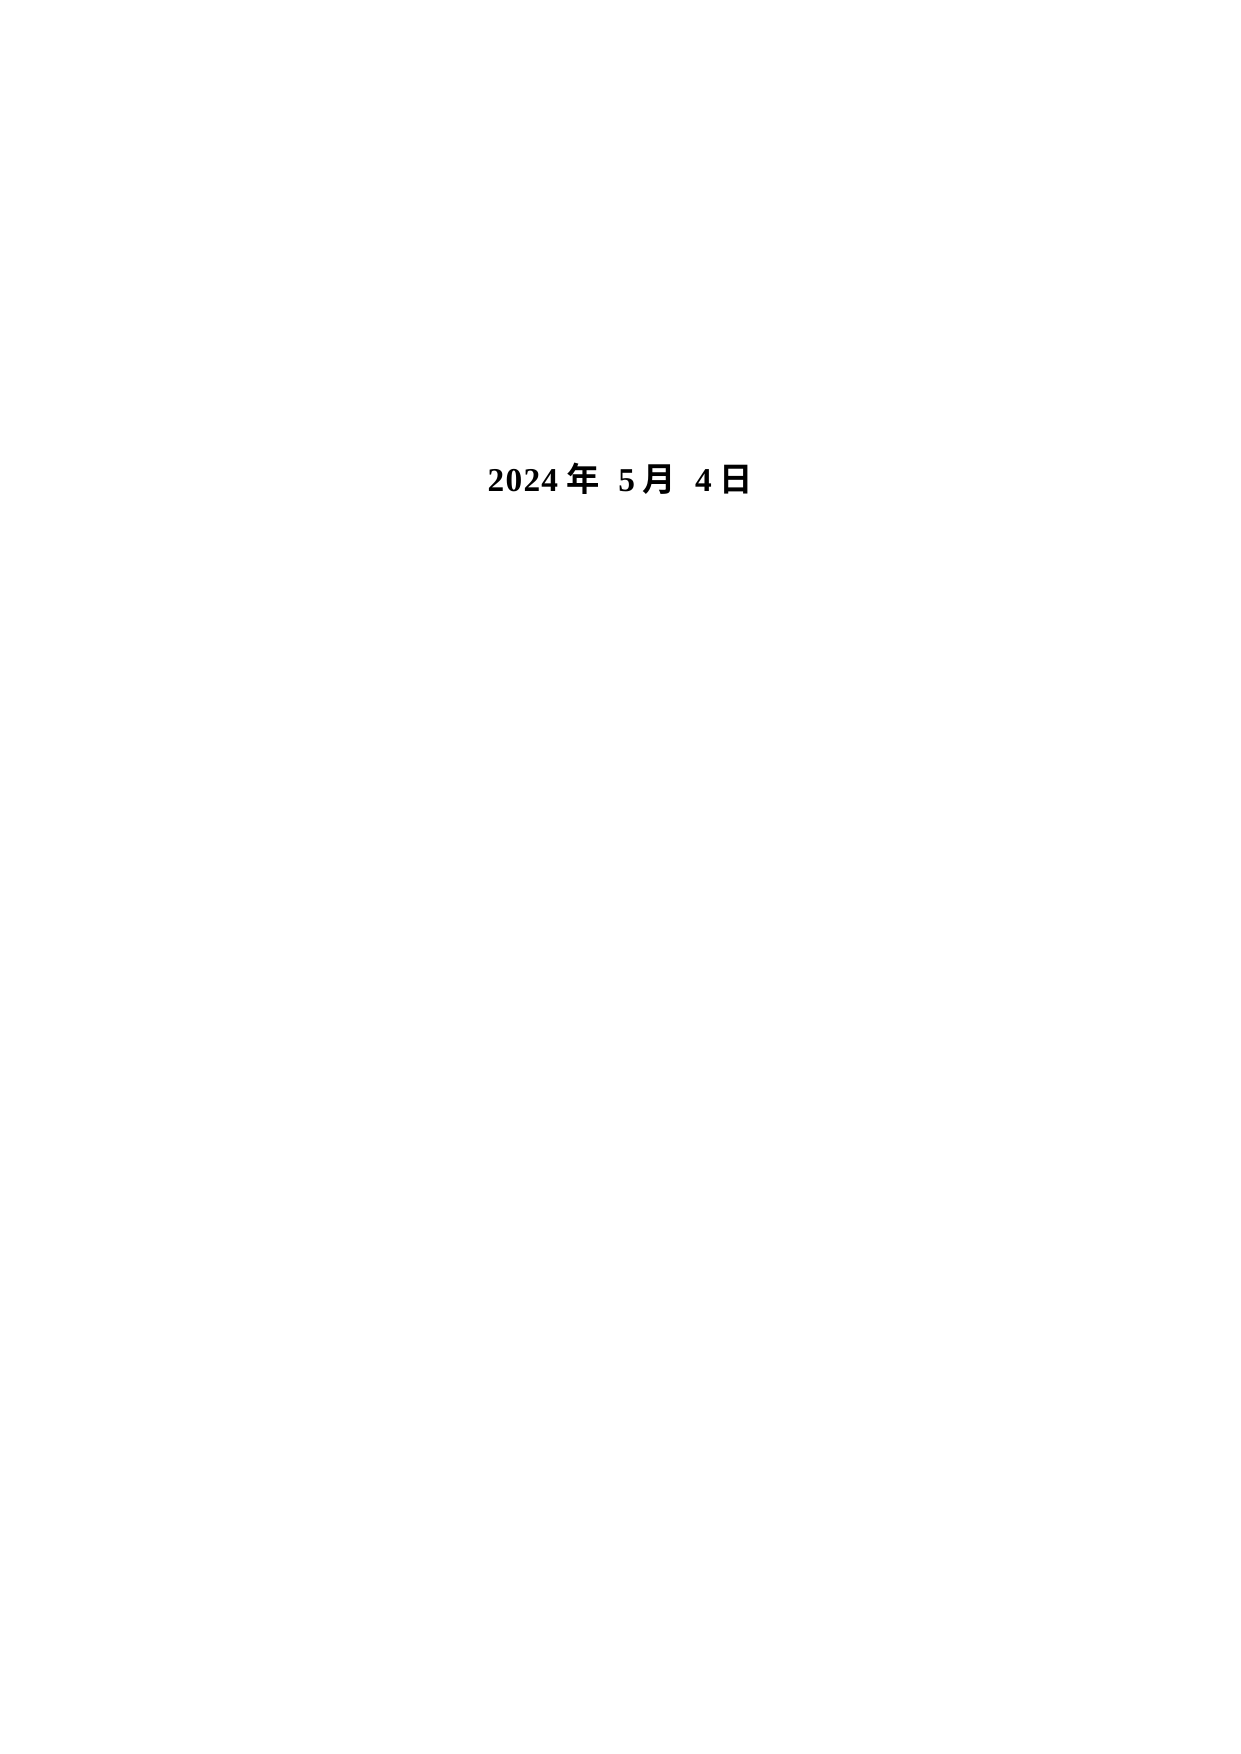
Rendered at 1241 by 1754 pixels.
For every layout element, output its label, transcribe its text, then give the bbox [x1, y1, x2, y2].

text 2024年 5月 4日 [187, 444, 1053, 509]
